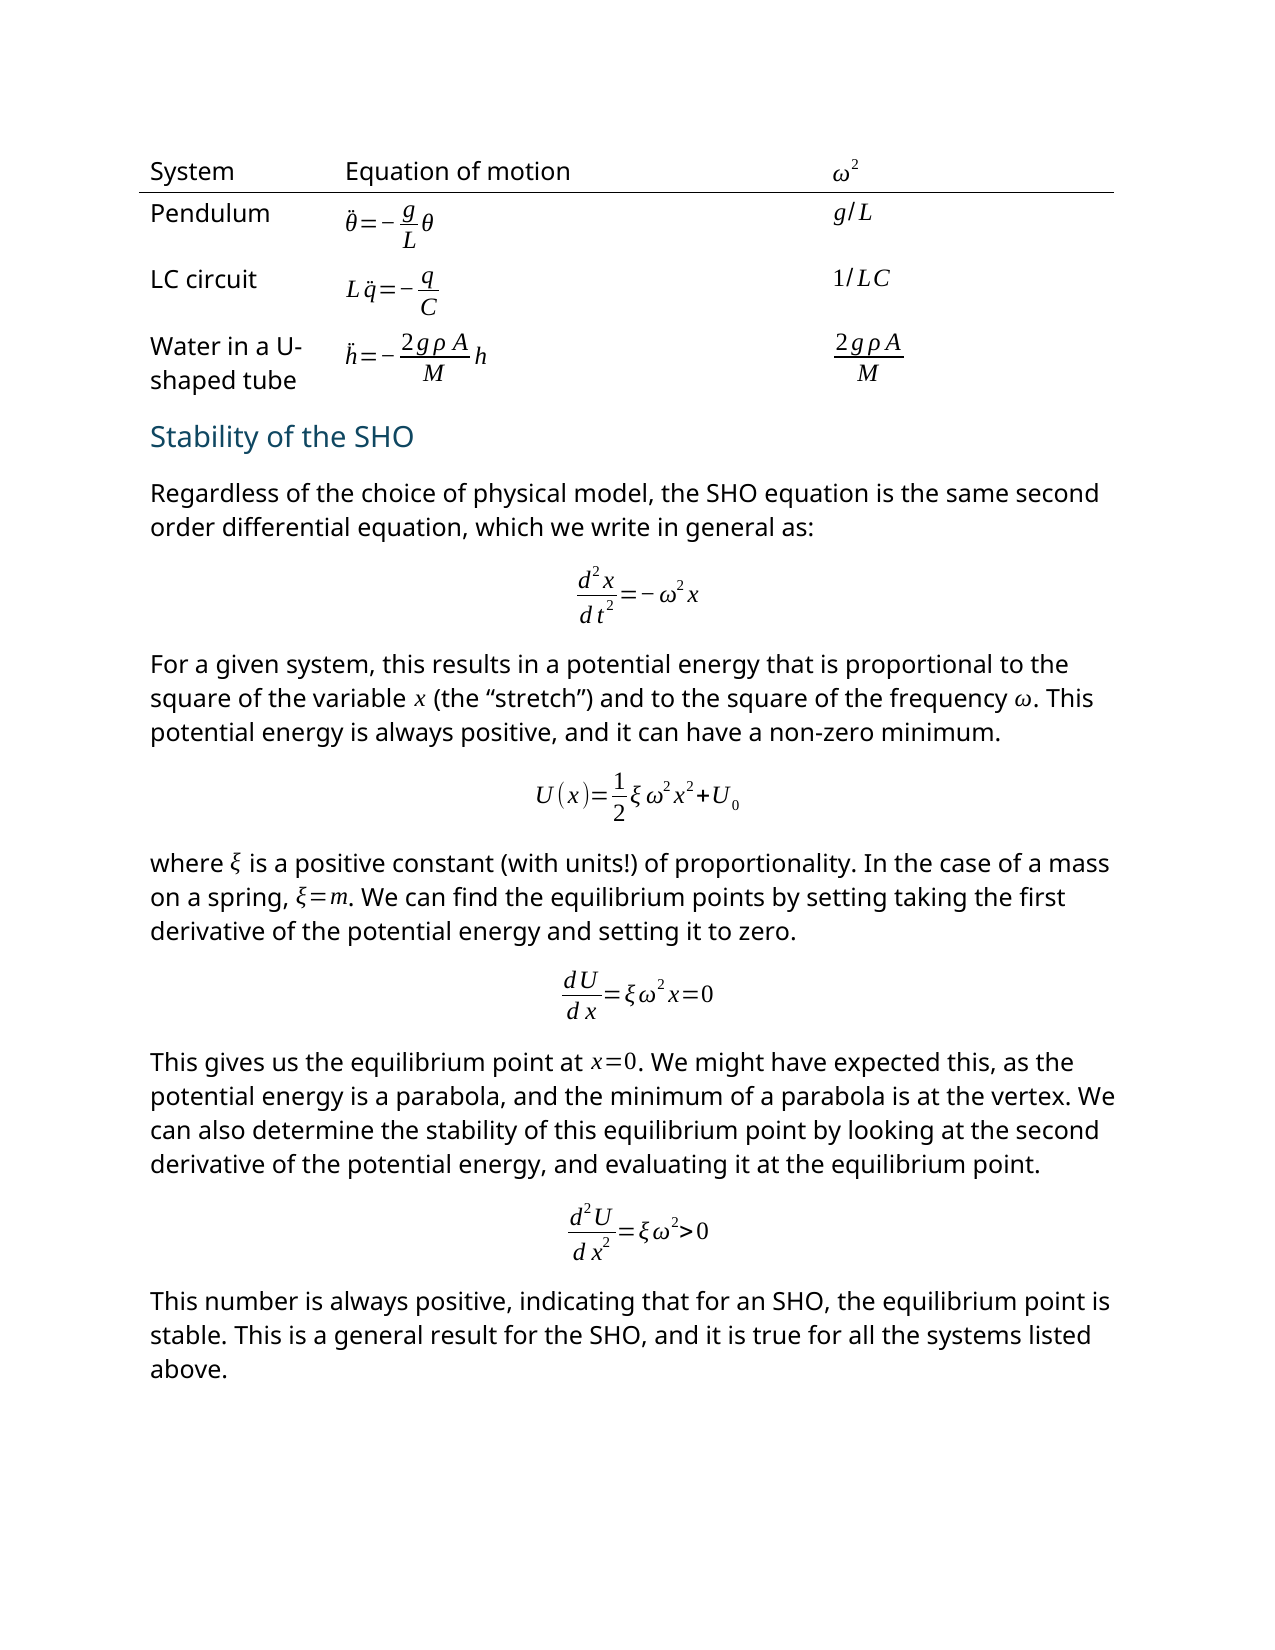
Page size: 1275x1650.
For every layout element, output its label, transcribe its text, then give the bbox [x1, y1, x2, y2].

table_header [821, 150, 1114, 192]
table_header System [139, 150, 334, 192]
text Regardless of the choice of physical model, the SHO equation is the same second order differential equation, which we write in general as: [150, 475, 1125, 543]
text where is a positive constant (with units!) of proportionality. In the case of a mass on a spring, . We can find the equilibrium points by setting taking the first derivative of the potential energy and setting it to zero. [150, 846, 1125, 948]
subtitle Stability of the SHO [150, 417, 1125, 456]
table_cell [334, 193, 821, 258]
table_cell Water in a U-shaped tube [139, 325, 334, 400]
table_cell [821, 325, 1114, 400]
text For a given system, this results in a potential energy that is proportional to the square of the variable (the “stretch”) and to the square of the frequency . This potential energy is always positive, and it can have a non-zero minimum. [150, 647, 1125, 749]
text This number is always positive, indicating that for an SHO, the equilibrium point is stable. This is a general result for the SHO, and it is true for all the systems listed above. [150, 1284, 1125, 1386]
table_cell Pendulum [139, 193, 334, 258]
table_header Equation of motion [334, 150, 821, 192]
table_cell [821, 193, 1114, 258]
table_cell [334, 258, 821, 324]
table_cell [821, 258, 1114, 324]
text This gives us the equilibrium point at . We might have expected this, as the potential energy is a parabola, and the minimum of a parabola is at the vertex. We can also determine the stability of this equilibrium point by looking at the second derivative of the potential energy, and evaluating it at the equilibrium point. [150, 1044, 1125, 1180]
table_cell LC circuit [139, 258, 334, 324]
table_cell [334, 325, 821, 400]
